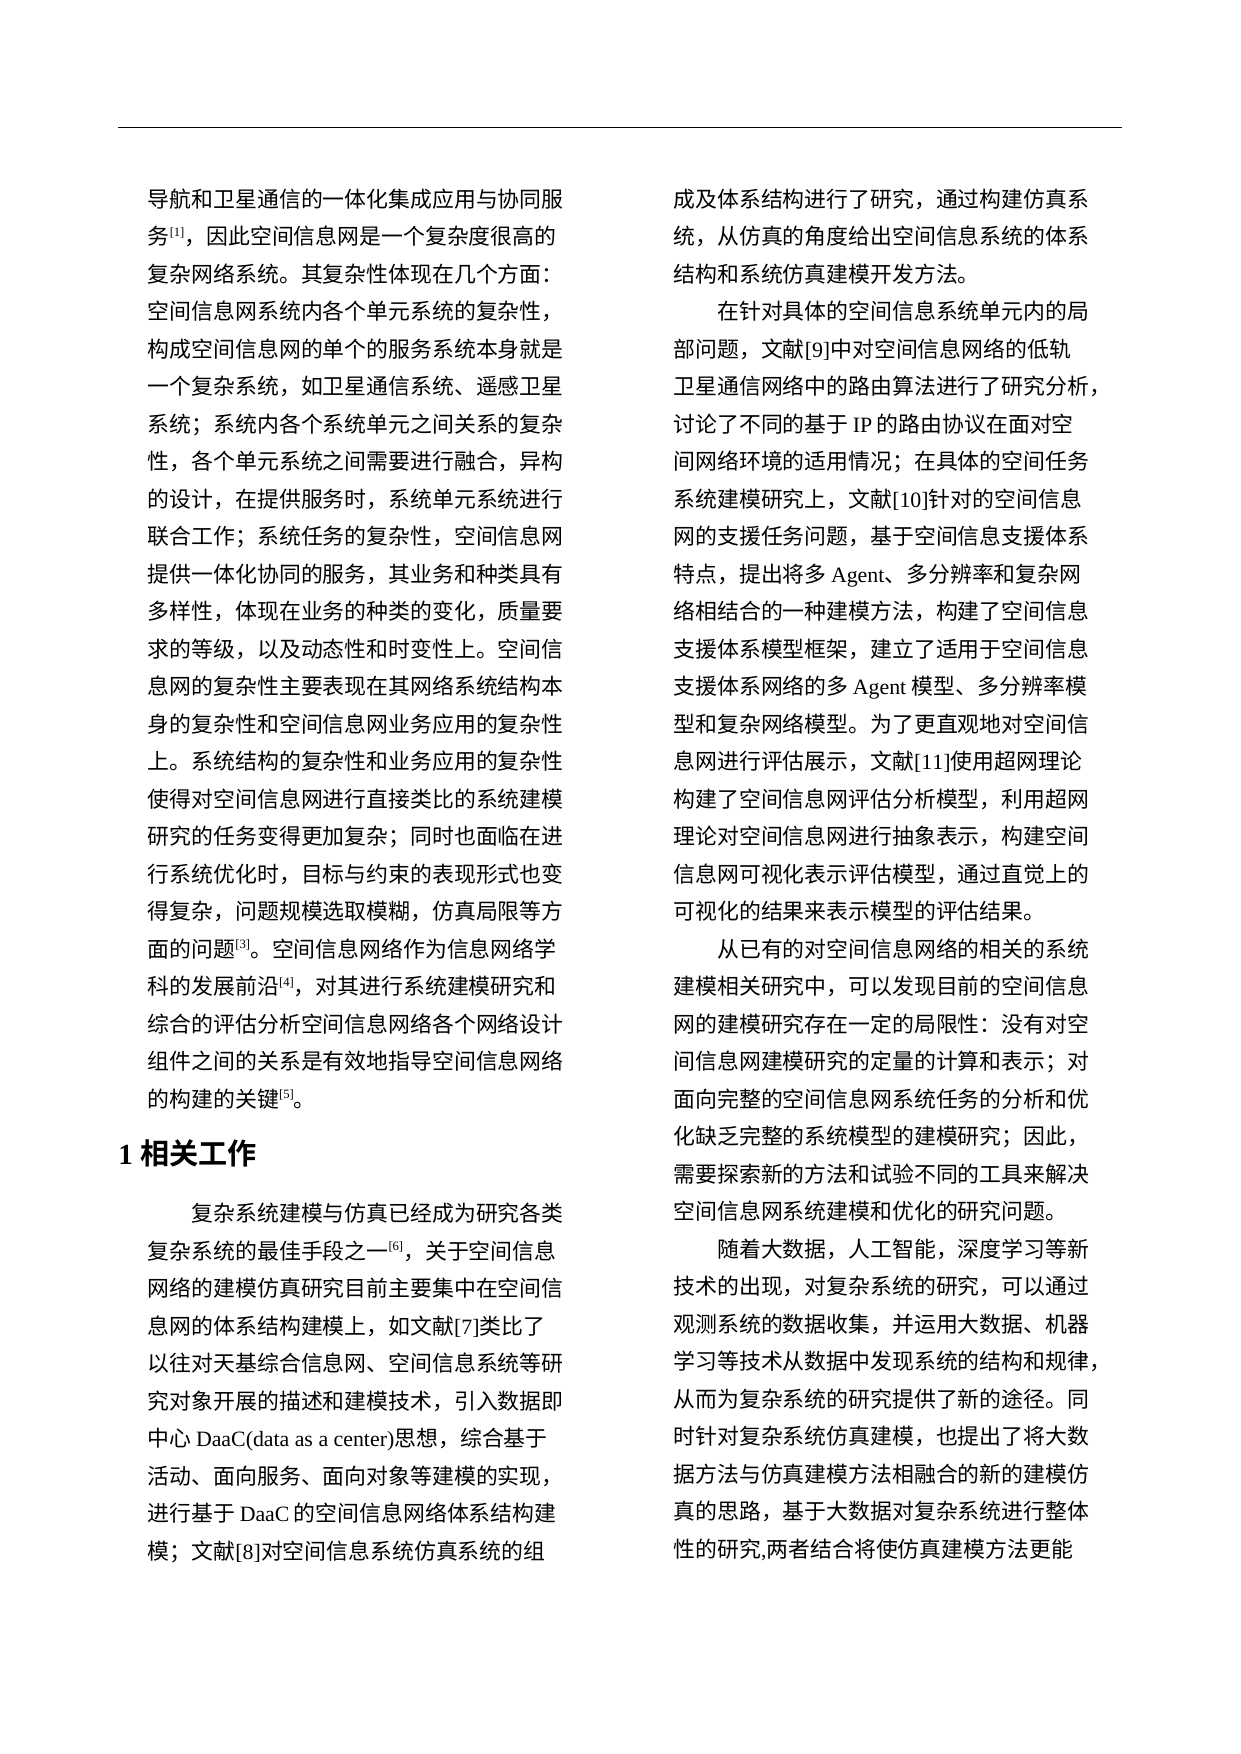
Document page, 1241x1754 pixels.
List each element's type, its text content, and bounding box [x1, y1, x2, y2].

text 在针对具体的空间信息系统单元内的局部问题，文献[9]中对空间信息网络的低轨卫星通信网络中的路由算法进行了研究分析，讨论了不同的基于IP的路由协议在面对空间网络环境的适用情况；在具体的空间任务系统建模研究上，文献[10]针对的空间信息网的支援任务问题，基于空间信息支援体系特点，提出将多Agent、多分辨率和复杂网络相结合的一种建模方法，构建了空间信息支援体系模型框架，建立了适用于空间信息支援体系网络的多Agent 模型、多分辨率模型和复杂网络模型。为了更直观地对空间信息网进行评估展示，文献[11]使用超网理论构建了空间信息网评估分析模型，利用超网理论对空间信息网进行抽象表示，构建空间信息网可视化表示评估模型，通过直觉上的可视化的结果来表示模型的评估结果。 [673, 290, 1092, 927]
text 复杂系统建模与仿真已经成为研究各类复杂系统的最佳手段之一[6]，关于空间信息网络的建模仿真研究目前主要集中在空间信息网的体系结构建模上，如文献[7]类比了以往对天基综合信息网、空间信息系统等研究对象开展的描述和建模技术，引入数据即中心DaaC(data as a center)思想，综合基于活动、面向服务、面向对象等建模的实现，进行基于DaaC的空间信息网络体系结构建模；文献[8]对空间信息系统仿真系统的组成及体系结构进行了研究，通过构建仿真系统，从仿真的角度给出空间信息系统的体系结构和系统仿真建模开发方法。 [148, 1192, 567, 1567]
subtitle 相关工作 [118, 1133, 596, 1173]
text 复杂系统建模与仿真已经成为研究各类复杂系统的最佳手段之一[6]，关于空间信息网络的建模仿真研究目前主要集中在空间信息网的体系结构建模上，如文献[7]类比了以往对天基综合信息网、空间信息系统等研究对象开展的描述和建模技术，引入数据即中心DaaC(data as a center)思想，综合基于活动、面向服务、面向对象等建模的实现，进行基于DaaC的空间信息网络体系结构建模；文献[8]对空间信息系统仿真系统的组成及体系结构进行了研究，通过构建仿真系统，从仿真的角度给出空间信息系统的体系结构和系统仿真建模开发方法。 [673, 177, 1092, 290]
text 从已有的对空间信息网络的相关的系统建模相关研究中，可以发现目前的空间信息网的建模研究存在一定的局限性：没有对空间信息网建模研究的定量的计算和表示；对面向完整的空间信息网系统任务的分析和优化缺乏完整的系统模型的建模研究；因此，需要探索新的方法和试验不同的工具来解决空间信息网系统建模和优化的研究问题。 [673, 927, 1092, 1227]
